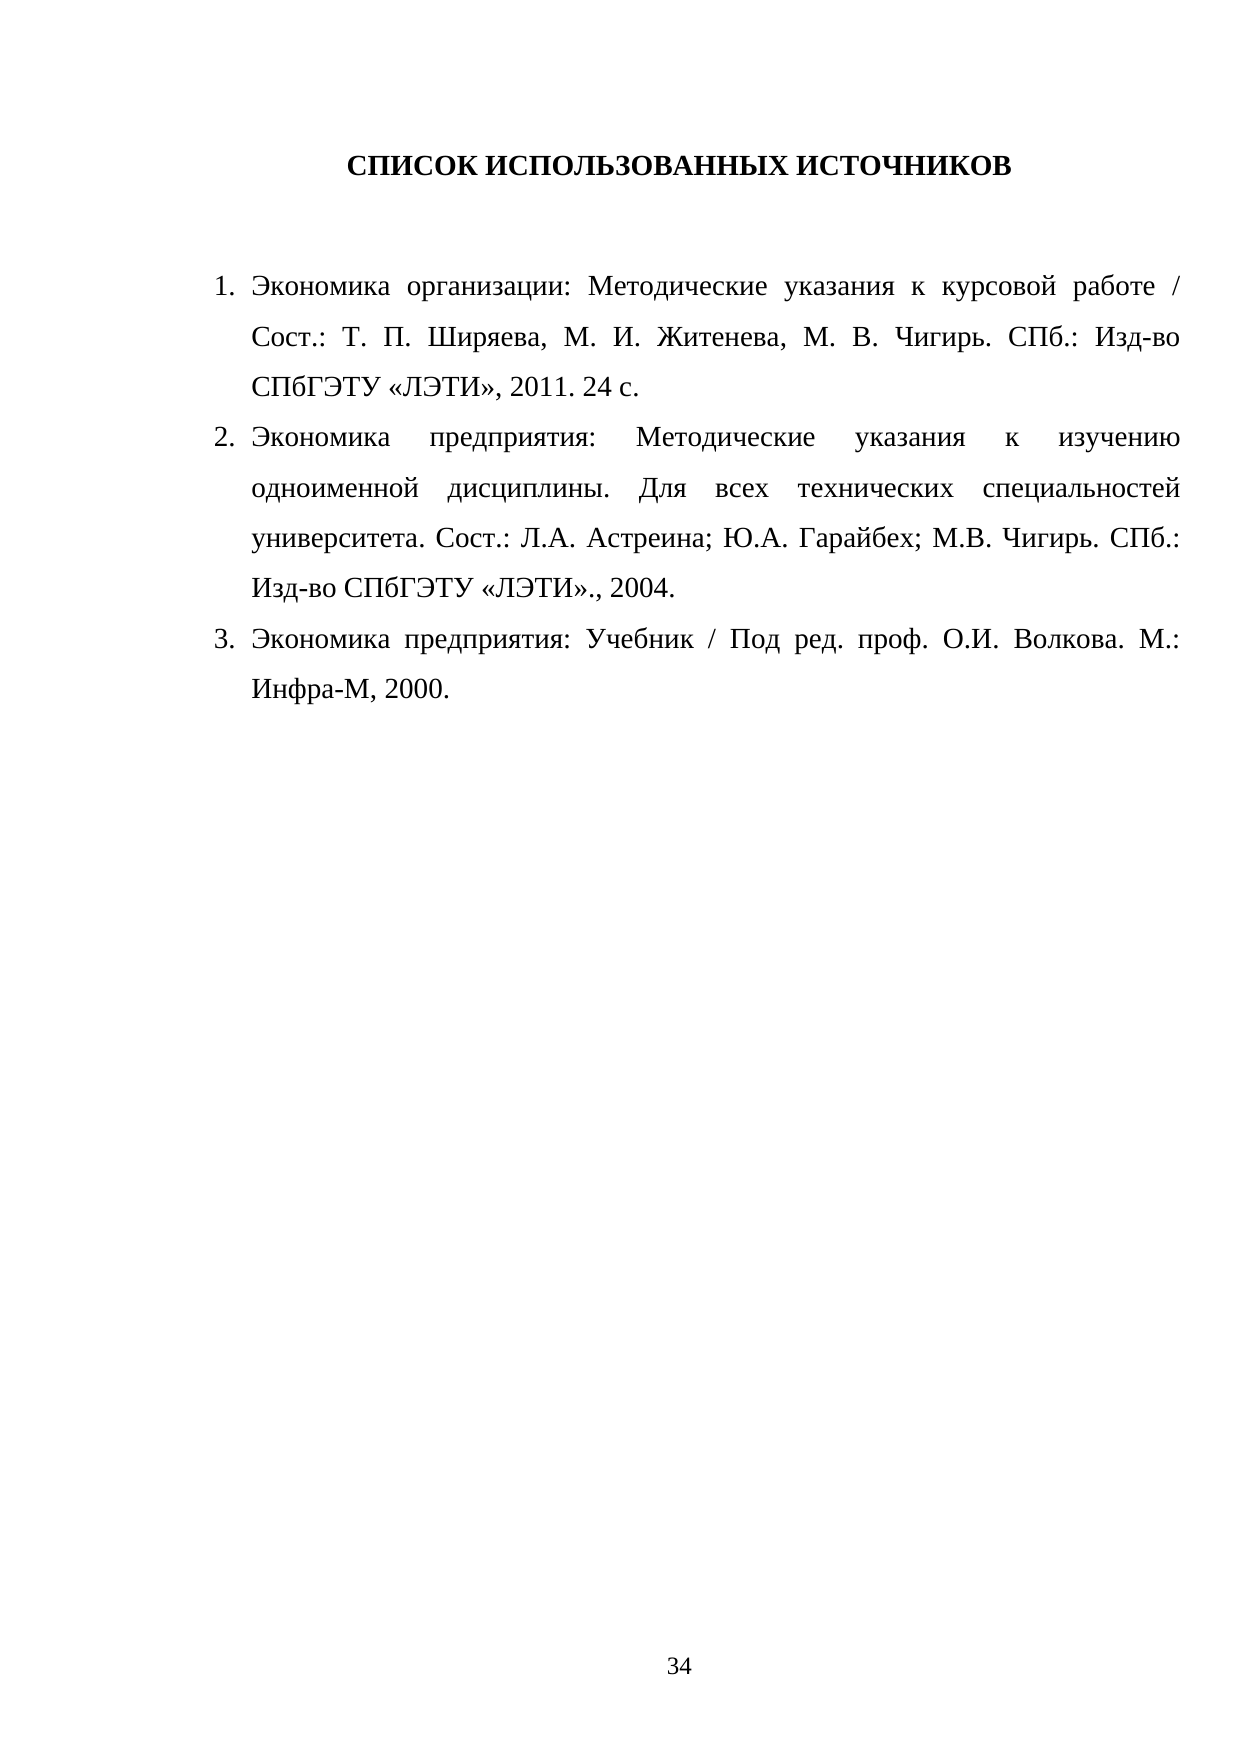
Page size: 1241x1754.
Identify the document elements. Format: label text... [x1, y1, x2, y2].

list Экономика предприятия: Учебник / Под ред. проф. О.И. Волкова. М.: Инфра-М, 2000. [213, 621, 1181, 704]
list Экономика организации: Методические указания к курсовой работе / Сост.: Т. П. Ширяева, М. И. Житенева, М. В. Чигирь. СПб.: Изд-во СПбГЭТУ «ЛЭТИ», 2011. 24 с. [213, 268, 1181, 403]
subtitle СПИСОК ИСПОЛЬЗОВАННЫХ ИСТОЧНИКОВ [177, 148, 1181, 181]
list Экономика предприятия: Методические указания к изучению одноименной дисциплины. Для всех технических специальностей университета. Сост.: Л.А. Астреина; Ю.А. Гарайбех; М.В. Чигирь. СПб.: Изд-во СПбГЭТУ «ЛЭТИ»., 2004. [213, 419, 1181, 604]
